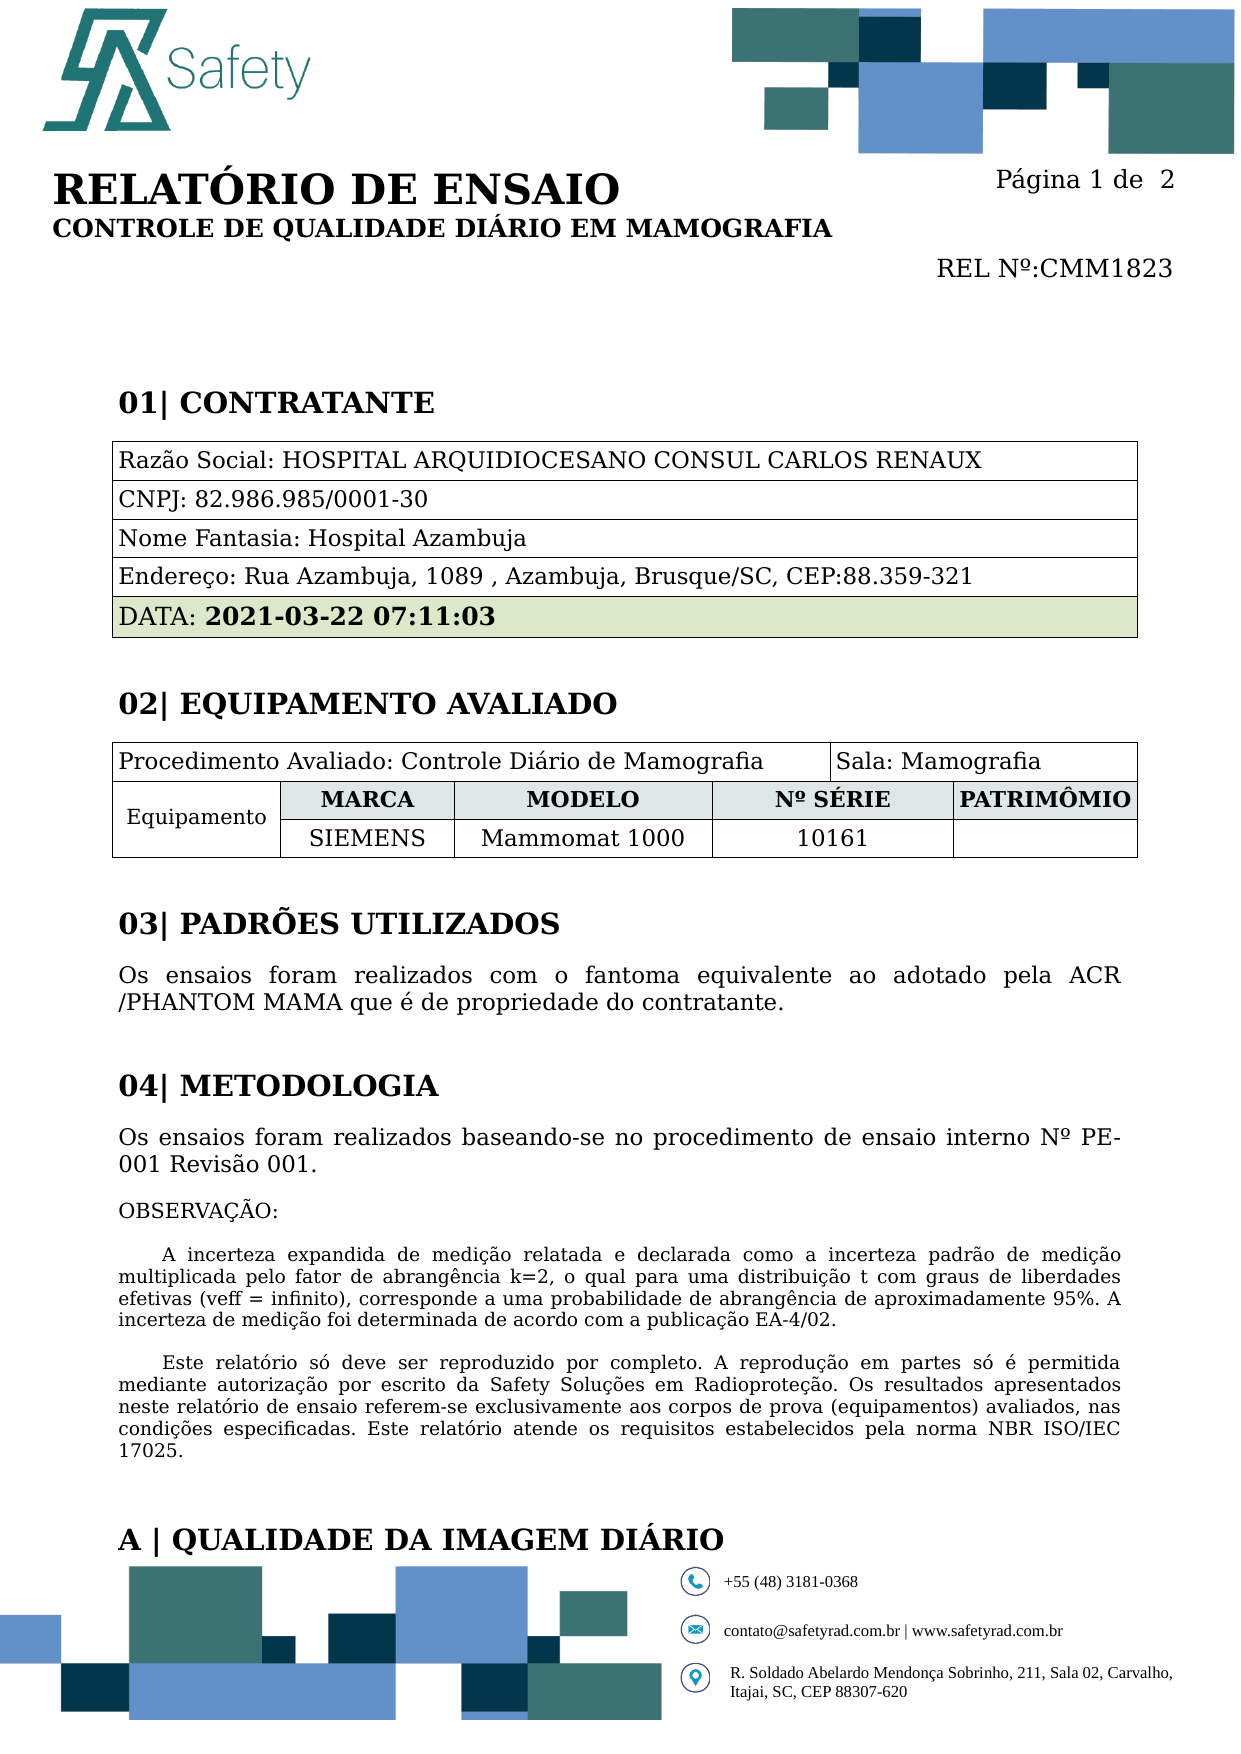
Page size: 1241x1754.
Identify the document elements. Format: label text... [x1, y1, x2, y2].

text Os ensaios foram realizados com o fantoma equivalente ao adotado pela ACR /PHANTOM MAMA que é de propriedade do contratante. [118, 962, 1122, 1016]
table_cell Nome Fantasia: Hospital Azambuja [113, 520, 1137, 557]
table_cell PATRIMÔMIO [954, 782, 1137, 819]
table_cell Endereço: Rua Azambuja, 1089 , Azambuja, Brusque/SC, CEP:88.359-321 [113, 558, 1137, 596]
table_cell DATA: 2021-03-22 07:11:03 [113, 597, 1137, 637]
table_cell SIEMENS [281, 820, 454, 857]
table_header Sala: Mamografia [831, 743, 1137, 781]
picture [731, 8, 1235, 154]
text 04| METODOLOGIA [118, 1069, 1122, 1104]
table_cell Equipamento [113, 782, 280, 857]
table_cell CNPJ: 82.986.985/0001-30 [113, 481, 1137, 518]
table_cell [954, 820, 1137, 857]
text 02| EQUIPAMENTO AVALIADO [118, 687, 1122, 721]
table_cell 10161 [713, 820, 953, 857]
text A | QUALIDADE DA IMAGEM DIÁRIO [118, 1523, 1122, 1557]
text 01| CONTRATANTE [118, 386, 1122, 420]
table_cell Nº SÉRIE [713, 782, 953, 819]
table_header Procedimento Avaliado: Controle Diário de Mamografia [113, 743, 830, 781]
picture [42, 8, 311, 131]
text Este relatório só deve ser reproduzido por completo. A reprodução em partes só é permitida mediante autorização por escrito da Safety Soluções em Radioproteção. Os resultados apresentados neste relatório de ensaio referem-se exclusivamente aos corpos de prova (equipamentos) avaliados, nas condições especificadas. Este relatório atende os requisitos estabelecidos pela norma NBR ISO/IEC 17025. [118, 1352, 1122, 1462]
table_cell MARCA [281, 782, 454, 819]
table_cell Mammomat 1000 [455, 820, 712, 857]
picture [680, 1663, 710, 1693]
table_header Razão Social: HOSPITAL ARQUIDIOCESANO CONSUL CARLOS RENAUX [113, 442, 1137, 480]
text OBSERVAÇÃO: [118, 1199, 1122, 1223]
text A incerteza expandida de medição relatada e declarada como a incerteza padrão de medição multiplicada pelo fator de abrangência k=2, o qual para uma distribuição t com graus de liberdades efetivas (veff = infinito), corresponde a uma probabilidade de abrangência de aproximadamente 95%. A incerteza de medição foi determinada de acordo com a publicação EA-4/02. [118, 1244, 1122, 1331]
text 03| PADRÕES UTILIZADOS [118, 907, 1122, 942]
picture [680, 1614, 710, 1644]
text Os ensaios foram realizados baseando-se no procedimento de ensaio interno Nº PE-001 Revisão 001. [118, 1124, 1122, 1178]
picture [680, 1566, 710, 1596]
table_cell MODELO [455, 782, 712, 819]
picture [0, 1566, 662, 1720]
